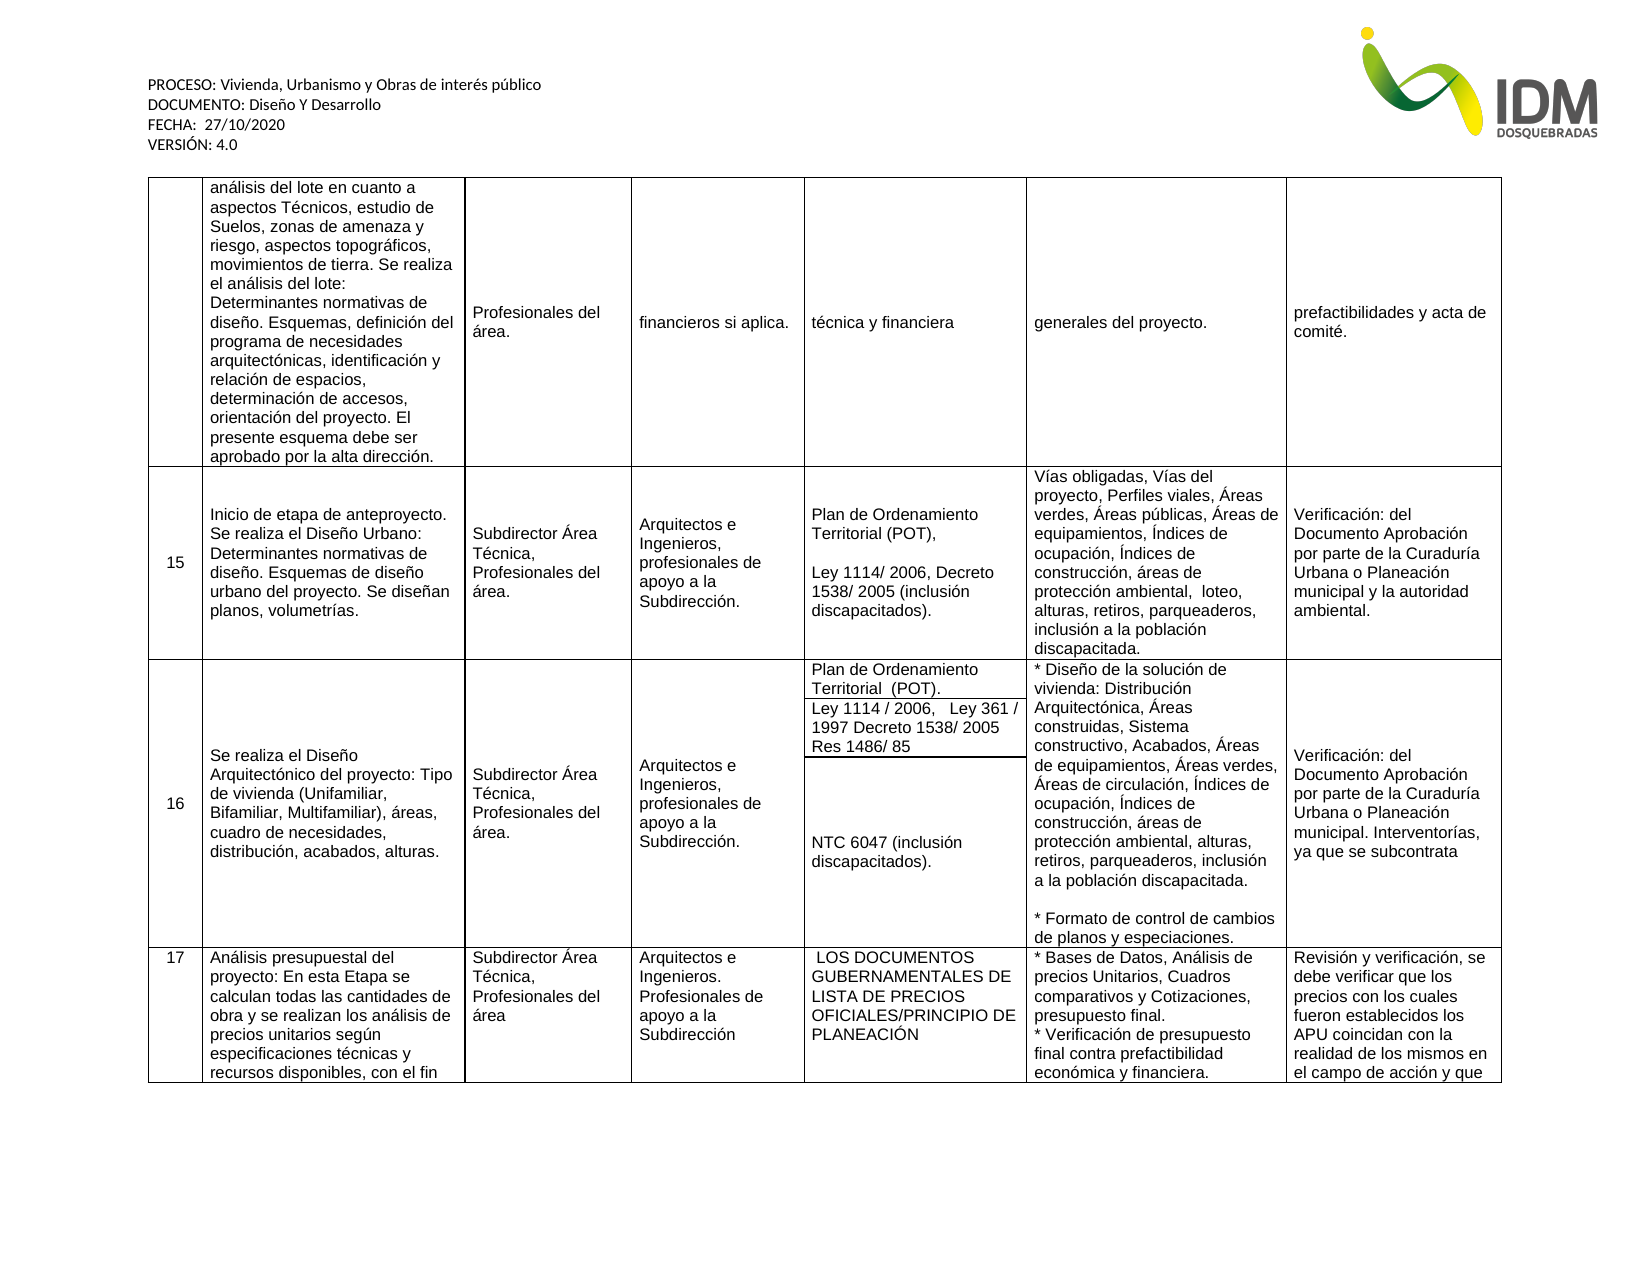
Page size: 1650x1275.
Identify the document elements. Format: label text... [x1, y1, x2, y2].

table_cell Ley 1114 / 2006, Ley 361 / 1997 Decreto 1538/ 2005 Res 1486/ 85 [805, 699, 1026, 756]
table_cell Inicio de etapa de anteproyecto. Se realiza el Diseño Urbano: Determinantes normativas de diseño. Esquemas de diseño urbano del proyecto. Se diseñan planos, volumetrías. [203, 467, 464, 658]
table_cell *Verificación de los documentos de las prefactibilidades y acta de comité. [1287, 178, 1501, 466]
table_cell Verificación: del Documento Aprobación por parte de la Curaduría Urbana o Planeación municipal. Interventorías, ya que se subcontrata [1287, 660, 1501, 947]
table_cell 17 [149, 948, 202, 1082]
table_cell 16 [149, 660, 202, 947]
table_cell Subdirector Área Técnica, Profesionales del área. [466, 178, 631, 466]
table_cell Normatividad vigente, y estudios de prefactibilidad técnica y financiera [805, 178, 1026, 466]
table_cell Arquitectos e Ingenieros. Profesionales de apoyo a la Subdirección [632, 948, 804, 1082]
table_cell Vías obligadas, Vías del proyecto, Perfiles viales, Áreas verdes, Áreas públicas, Áreas de equipamientos, Índices de ocupación, Índices de construcción, áreas de protección ambiental, loteo, alturas, retiros, parqueaderos, inclusión a la población discapacitada. [1027, 467, 1286, 658]
table_cell * Diseño de la solución de vivienda: Distribución Arquitectónica, Áreas construidas, Sistema constructivo, Acabados, Áreas de equipamientos, Áreas verdes, Áreas de circulación, Índices de ocupación, Índices de construcción, áreas de protección ambiental, alturas, retiros, parqueaderos, inclusión a la población discapacitada. * Formato de control de cambios de planos y especiaciones. [1027, 660, 1286, 947]
picture [1361, 27, 1598, 139]
table_cell Plan de Ordenamiento Territorial (POT), Ley 1114/ 2006, Decreto 1538/ 2005 (inclusión discapacitados). [805, 467, 1026, 658]
table_cell Verificación: del Documento Aprobación por parte de la Curaduría Urbana o Planeación municipal y la autoridad ambiental. [1287, 467, 1501, 658]
table_cell NTC 6047 (inclusión discapacitados). [805, 758, 1026, 947]
table_cell Arquitectos e Ingenieros, profesionales de apoyo a la Subdirección. [632, 660, 804, 947]
table_cell Arquitectos e Ingenieros, profesionales de apoyo a la Subdirección. [632, 467, 804, 658]
table_cell LOS DOCUMENTOS GUBERNAMENTALES DE LISTA DE PRECIOS OFICIALES/PRINCIPIO DE PLANEACIÓN [805, 948, 1026, 1082]
table_cell Se realiza el Diseño Arquitectónico del proyecto: Tipo de vivienda (Unifamiliar, Bifamiliar, Multifamiliar), áreas, cuadro de necesidades, distribución, acabados, alturas. [203, 660, 464, 947]
table_cell Subdirector Área Técnica, Profesionales del área [466, 948, 631, 1082]
table_cell Subdirector Área Técnica, Profesionales del área. [466, 467, 631, 658]
table_cell 15 [149, 467, 202, 658]
table_cell Plan de Ordenamiento Territorial (POT). [805, 660, 1026, 698]
table_cell 14 [149, 178, 202, 466]
table_cell Subdirector Área Técnica, Profesionales del área. [466, 660, 631, 947]
table_cell * Esquema gráfico y descripciones técnicas generales del proyecto. [1027, 178, 1286, 466]
table_cell Recursos humanos y tecnológicos, financieros si aplica. [632, 178, 804, 466]
